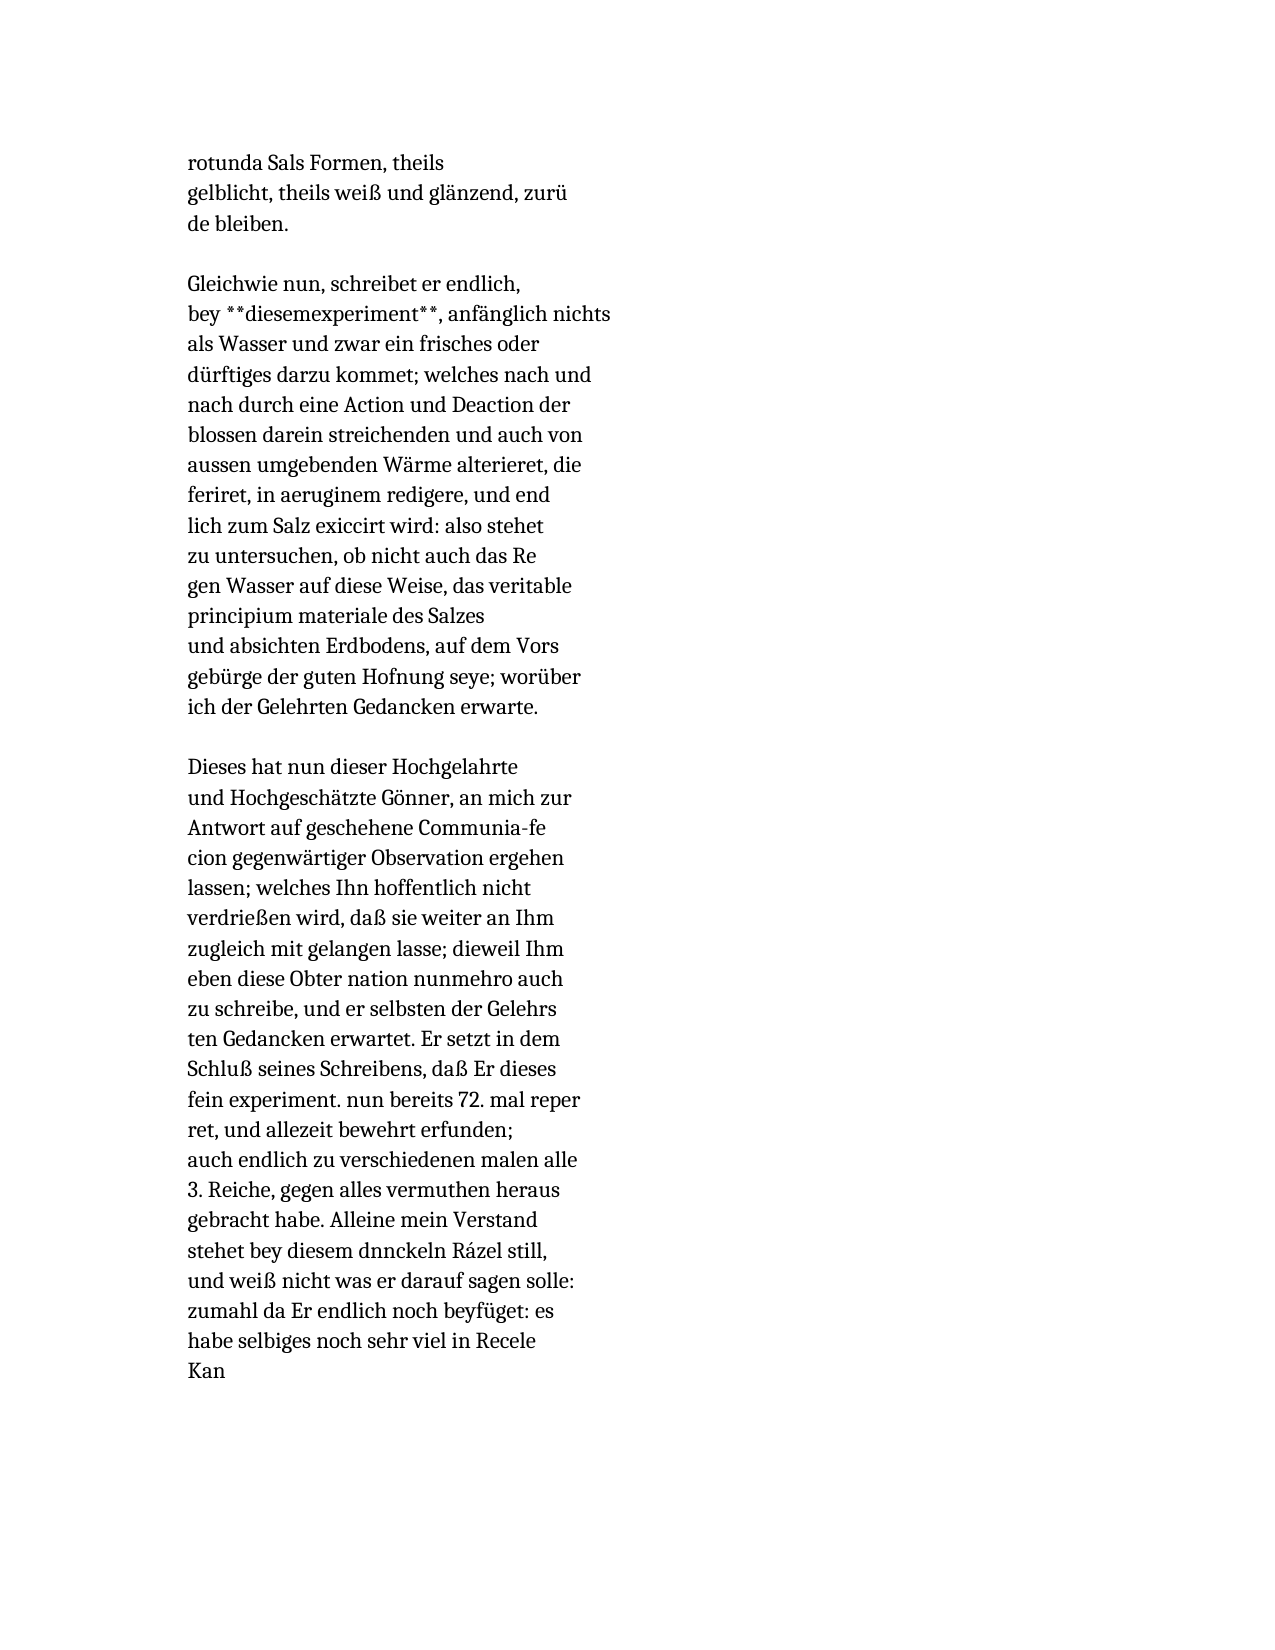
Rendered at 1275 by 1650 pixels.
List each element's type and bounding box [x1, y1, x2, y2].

text [187, 150, 1087, 1415]
